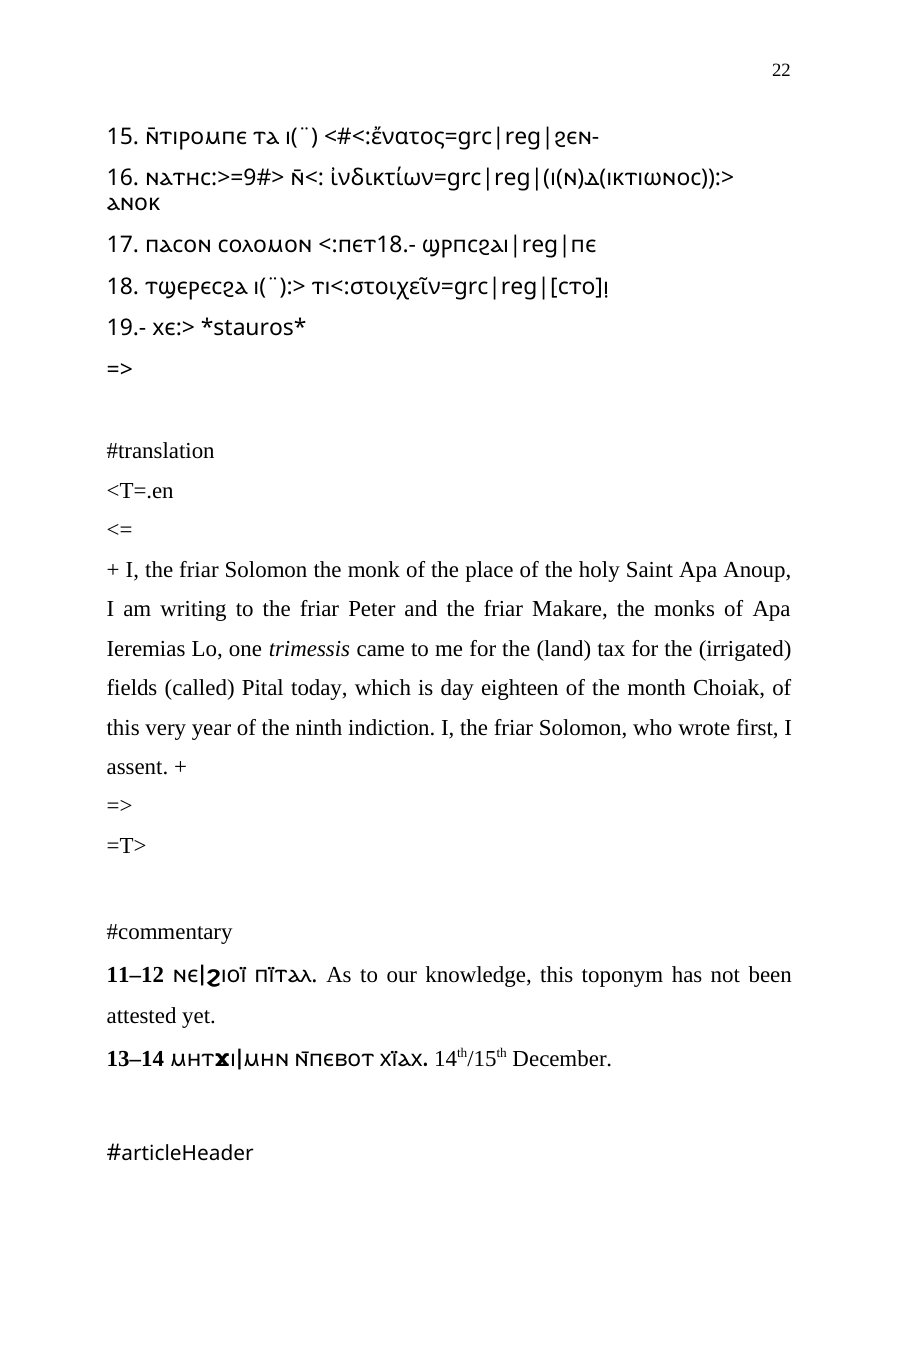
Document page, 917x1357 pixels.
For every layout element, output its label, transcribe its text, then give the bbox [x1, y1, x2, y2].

text <T=.en [106, 477, 793, 503]
text #translation [106, 437, 793, 464]
text #commentary [106, 918, 793, 945]
text 17. ⲡⲁⲥⲟⲛ ⲥⲟⲗⲟⲙⲟⲛ <:ⲡⲉⲧ18.- ϣⲣⲡⲥϩⲁⲓ|reg|ⲡⲉ [106, 232, 793, 257]
text 16. ⲛⲁⲧⲏⲥ:>=9#> ⲛ̄<: ἰνδικτίων=grc|reg|(ⲓ(ⲛ)ⲇ(ⲓⲕⲧⲓⲱⲛⲟⲥ)):> ⲁⲛⲟⲕ [106, 166, 793, 216]
text => [106, 357, 793, 382]
text 19.- ⲭⲉ:> *stauros* [106, 316, 793, 341]
text 13–14 ⲙⲏⲧϫⲓ|ⲙⲏⲛ ⲛ̄ⲡⲉⲃⲟⲧ ⲭⲓ̈ⲁⲭ. 14th/15th December. [106, 1042, 793, 1073]
text <= [106, 516, 793, 543]
text #articleHeader [106, 1136, 793, 1167]
text + I, the friar Solomon the monk of the place of the holy Saint Apa Anoup, I am writing to the friar Peter and the friar Makare, the monks of Apa Ieremias Lo, one trimessis came to me for the (land) tax for the (irrigated) fields (called) Pital today, which is day eighteen of the month Choiak, of this very year of the ninth indiction. I, the friar Solomon, who wrote first, I assent. + [106, 556, 793, 779]
text 15. ⲛ̄ⲧⲓⲣⲟⲙⲡⲉ ⲧⲁ ⲓ(¨) <#<:ἔνατος=grc|reg|ϩⲉⲛ- [106, 124, 793, 149]
text 18. ⲧϣⲉⲣⲉⲥϩⲁ ⲓ(¨):> ⲧⲓ<:στοιχεῖν=grc|reg|[ⲥⲧⲟ]ⲓ̣ [106, 274, 793, 299]
text 11–12 ⲛⲉ|ϩⲓⲟⲓ̈ ⲡⲓ̈ⲧⲁⲗ. As to our knowledge, this toponym has not been attested yet. [106, 958, 793, 1029]
text =T> [106, 832, 793, 858]
text => [106, 793, 793, 819]
